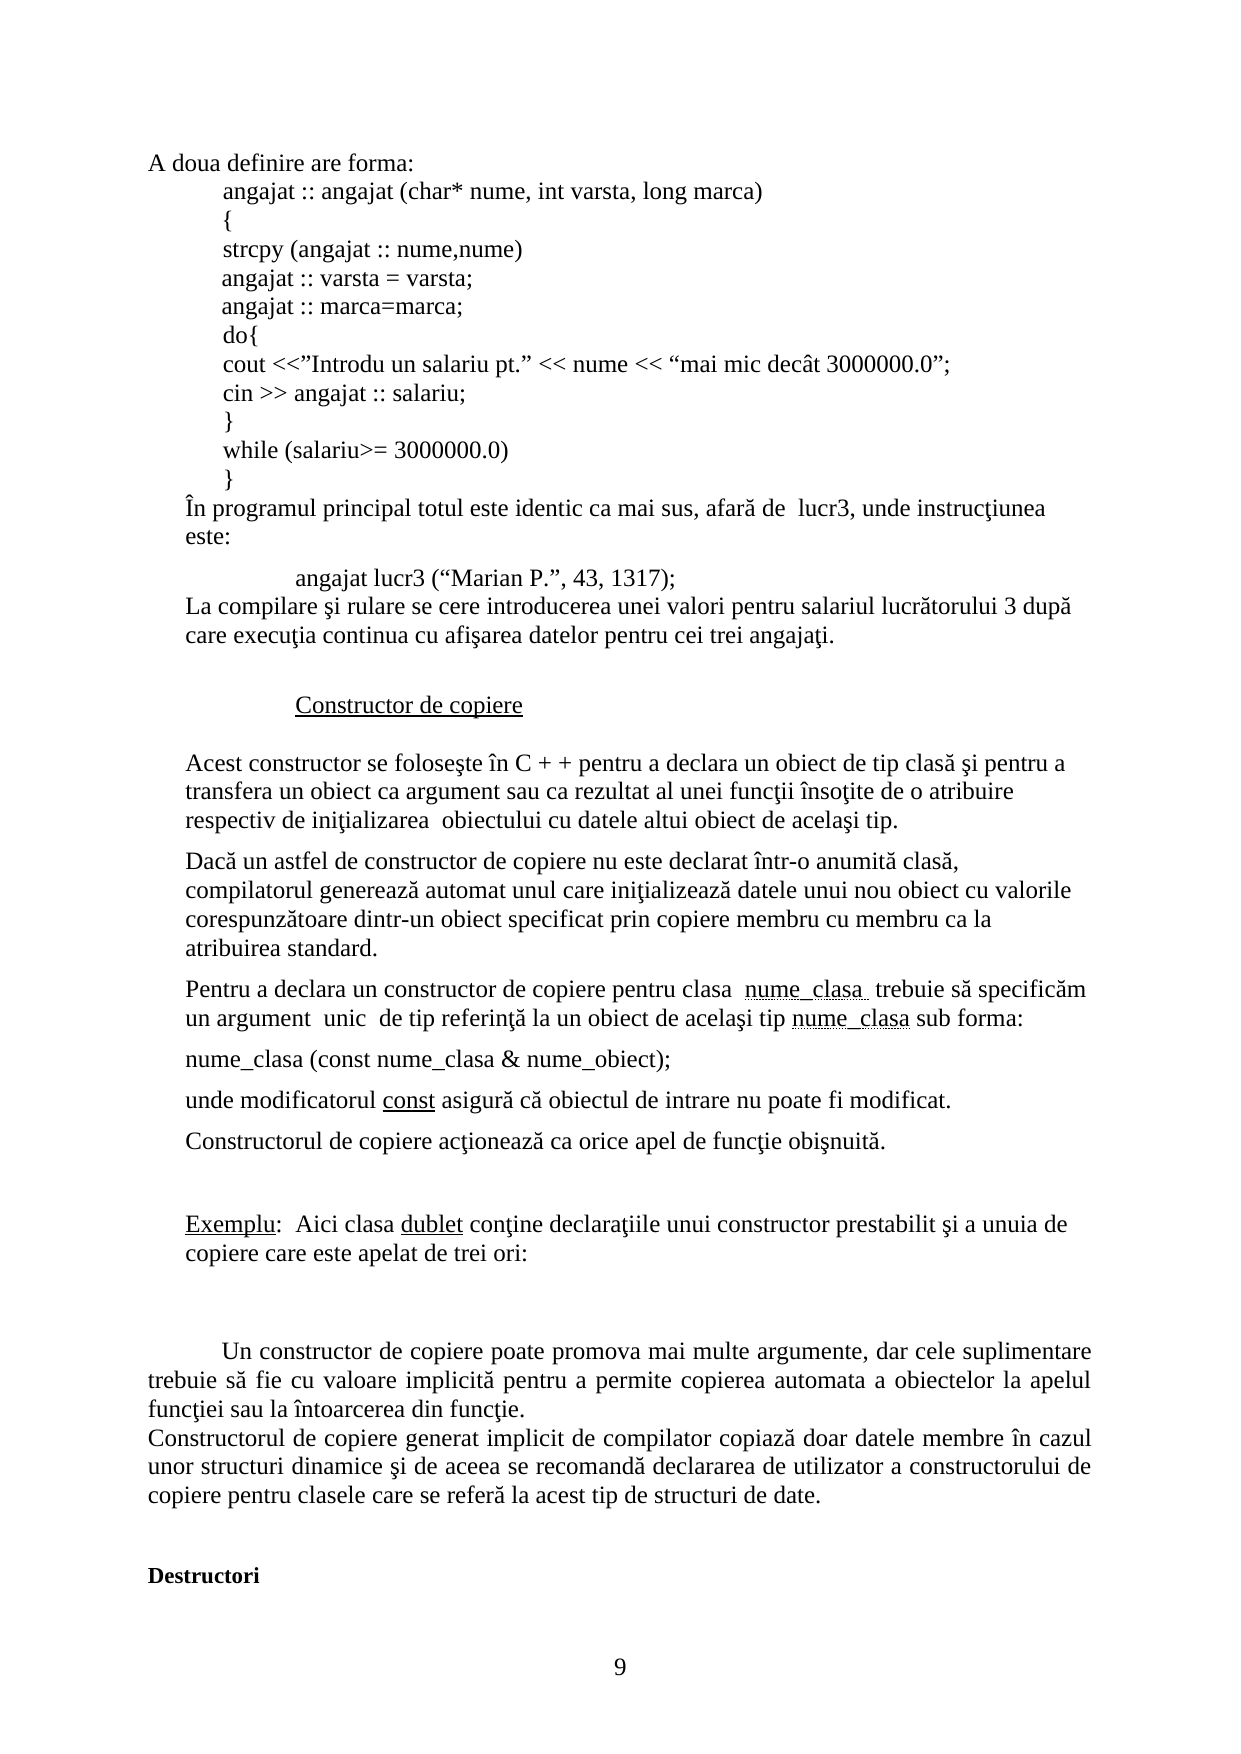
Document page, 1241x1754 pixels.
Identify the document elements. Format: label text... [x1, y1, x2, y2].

text } [148, 406, 1093, 435]
text cout <<”Introdu un salariu pt.” << nume << “mai mic decât 3000000.0”; [148, 349, 1093, 378]
text strcpy (angajat :: nume,nume) [148, 234, 1093, 263]
text { [148, 205, 1093, 234]
text A doua definire are forma: [148, 148, 1093, 176]
text La compilare şi rulare se cere introducerea unei valori pentru salariul lucrătorului 3 după care execuţia continua cu afişarea datelor pentru cei trei angajaţi. [185, 591, 1093, 649]
text Dacă un astfel de constructor de copiere nu este declarat într-o anumită clasă, compilatorul generează automat unul care iniţializează datele unui nou obiect cu valorile corespunzătoare dintr-un obiect specificat prin copiere membru cu membru ca la atribuirea standard. [185, 846, 1093, 961]
text Constructorul de copiere acţionează ca orice apel de funcţie obişnuită. [185, 1126, 1093, 1155]
text nume_clasa (const nume_clasa & nume_obiect); [185, 1044, 1093, 1073]
text do{ [148, 320, 1093, 349]
text angajat :: angajat (char* nume, int varsta, long marca) [148, 176, 1093, 205]
text cin >> angajat :: salariu; [148, 378, 1093, 406]
text unde modificatorul const asigură că obiectul de intrare nu poate fi modificat. [185, 1085, 1093, 1114]
text angajat lucr3 (“Marian P.”, 43, 1317); [148, 563, 1093, 591]
text while (salariu>= 3000000.0) [148, 435, 1093, 464]
text angajat :: varsta = varsta; [148, 263, 1093, 291]
text În programul principal totul este identic ca mai sus, afară de lucr3, unde instrucţiunea este: [185, 493, 1093, 550]
text Exemplu: Aici clasa dublet conţine declaraţiile unui constructor prestabilit şi a unuia de copiere care este apelat de trei ori: [185, 1209, 1093, 1266]
text Acest constructor se foloseşte în C + + pentru a declara un obiect de tip clasă şi pentru a transfera un obiect ca argument sau ca rezultat al unei funcţii însoţite de o atribuire respectiv de iniţializarea obiectului cu datele altui obiect de acelaşi tip. [185, 748, 1093, 834]
text angajat :: marca=marca; [148, 291, 1093, 320]
text Constructorul de copiere generat implicit de compilator copiază doar datele membre în cazul unor structuri dinamice şi de aceea se recomandă declararea de utilizator a constructorului de copiere pentru clasele care se referă la acest tip de structuri de date. [148, 1423, 1093, 1509]
text Un constructor de copiere poate promova mai multe argumente, dar cele suplimentare trebuie să fie cu valoare implicită pentru a permite copierea automata a obiectelor la apelul funcţiei sau la întoarcerea din funcţie. [148, 1336, 1093, 1423]
subtitle Destructori [148, 1563, 1093, 1589]
text Pentru a declara un constructor de copiere pentru clasa nume_clasa trebuie să specificăm un argument unic de tip referinţă la un obiect de acelaşi tip nume_clasa sub forma: [185, 974, 1093, 1031]
text Constructor de copiere [148, 690, 1093, 719]
text } [148, 464, 1093, 493]
